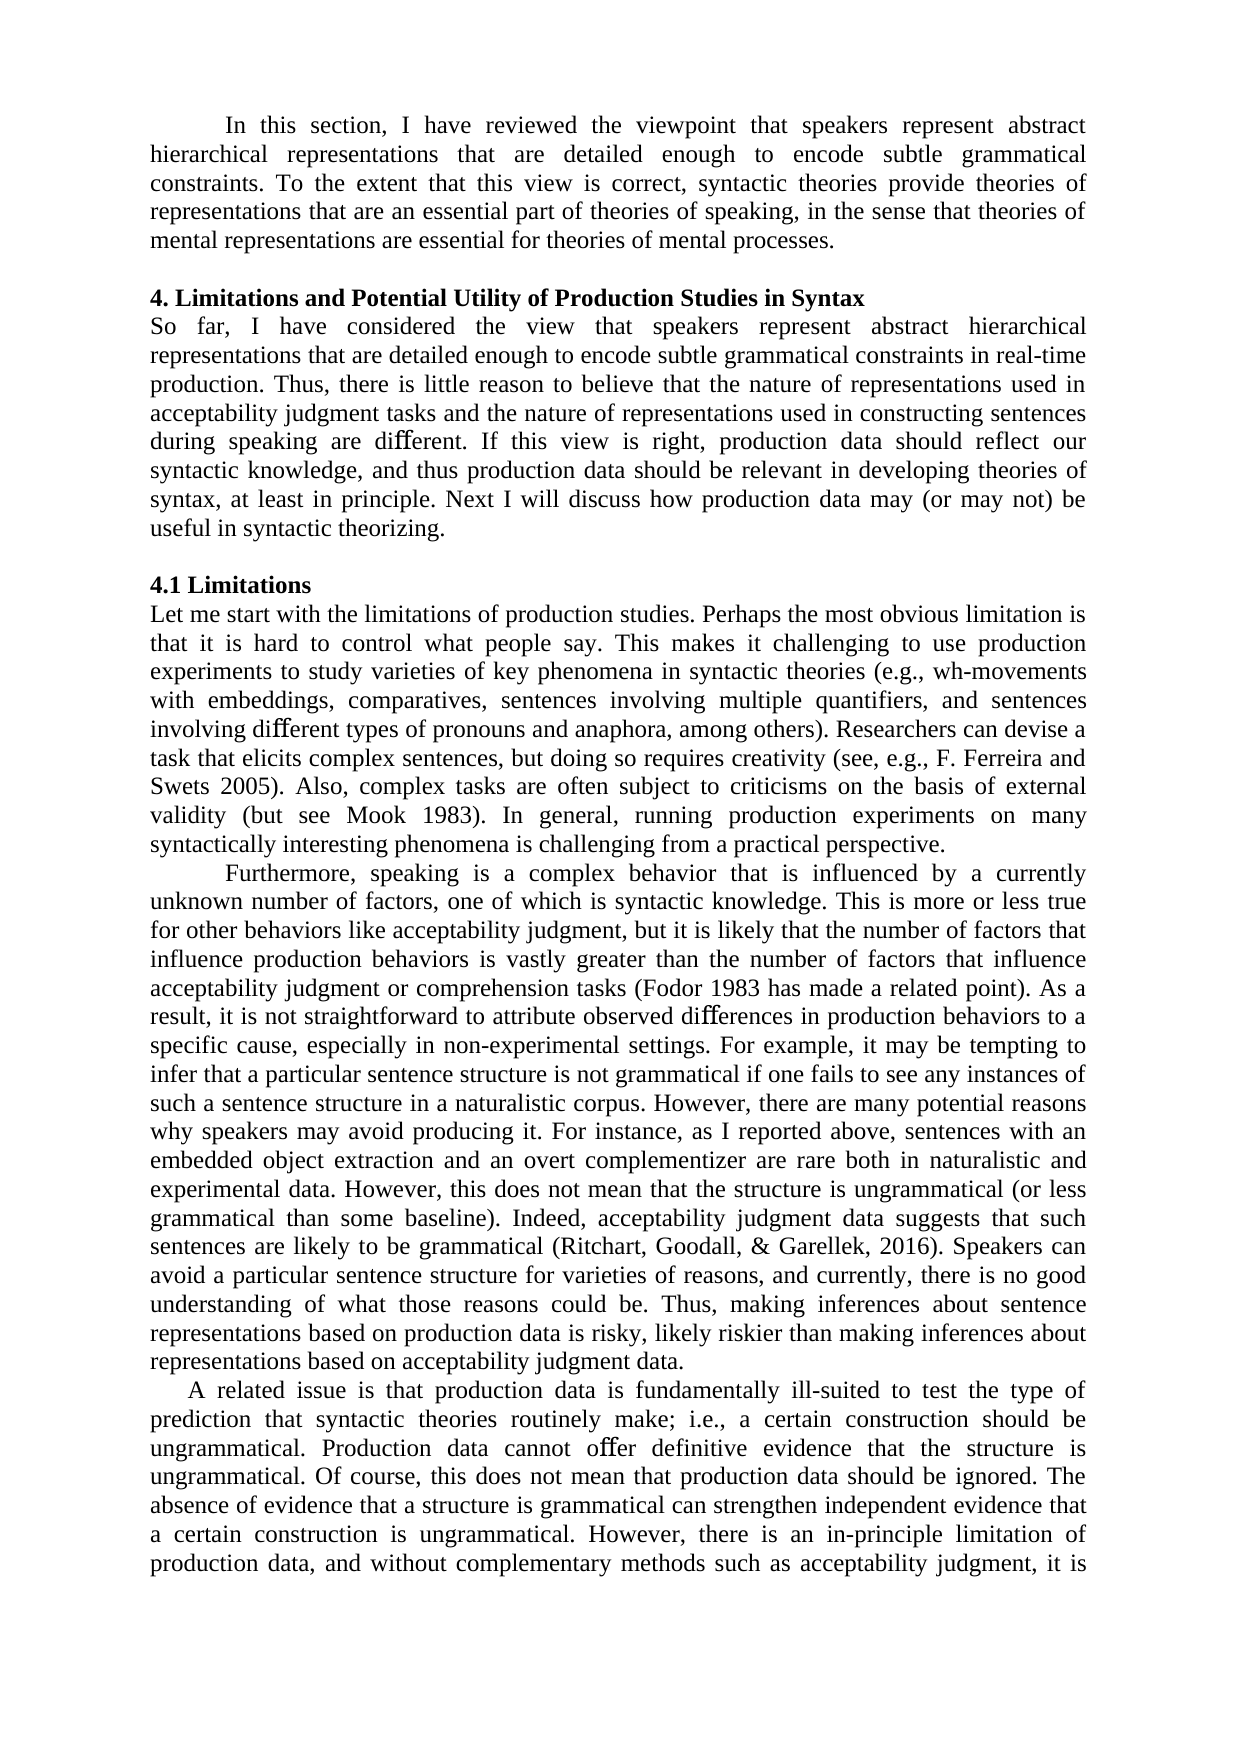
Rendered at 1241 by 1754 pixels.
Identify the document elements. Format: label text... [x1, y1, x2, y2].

text So far, I have considered the view that speakers represent abstract hierarchical representations that are detailed enough to encode subtle grammatical constraints in real-time production. Thus, there is little reason to believe that the nature of representations used in acceptability judgment tasks and the nature of representations used in constructing sentences during speaking are diﬀerent. If this view is right, production data should reflect our syntactic knowledge, and thus production data should be relevant in developing theories of syntax, at least in principle. Next I will discuss how production data may (or may not) be useful in syntactic theorizing. [150, 311, 1087, 541]
text 4.1 Limitations [150, 570, 1090, 599]
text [150, 1375, 1087, 1576]
text In this section, I have reviewed the viewpoint that speakers represent abstract hierarchical representations that are detailed enough to encode subtle grammatical constraints. To the extent that this view is correct, syntactic theories provide theories of representations that are an essential part of theories of speaking, in the sense that theories of mental representations are essential for theories of mental processes. [150, 110, 1087, 254]
text 4. Limitations and Potential Utility of Production Studies in Syntax [150, 283, 1087, 311]
text Furthermore, speaking is a complex behavior that is influenced by a currently unknown number of factors, one of which is syntactic knowledge. This is more or less true for other behaviors like acceptability judgment, but it is likely that the number of factors that influence production behaviors is vastly greater than the number of factors that influence acceptability judgment or comprehension tasks (Fodor 1983 has made a related point). As a result, it is not straightforward to attribute observed diﬀerences in production behaviors to a specific cause, especially in non-experimental settings. For example, it may be tempting to infer that a particular sentence structure is not grammatical if one fails to see any instances of such a sentence structure in a naturalistic corpus. However, there are many potential reasons why speakers may avoid producing it. For instance, as I reported above, sentences with an embedded object extraction and an overt complementizer are rare both in naturalistic and experimental data. However, this does not mean that the structure is ungrammatical (or less grammatical than some baseline). Indeed, acceptability judgment data suggests that such sentences are likely to be grammatical (Ritchart, Goodall, & Garellek, 2016). Speakers can avoid a particular sentence structure for varieties of reasons, and currently, there is no good understanding of what those reasons could be. Thus, making inferences about sentence representations based on production data is risky, likely riskier than making inferences about representations based on acceptability judgment data. [150, 858, 1087, 1375]
text Let me start with the limitations of production studies. Perhaps the most obvious limitation is that it is hard to control what people say. This makes it challenging to use production experiments to study varieties of key phenomena in syntactic theories (e.g., wh-movements with embeddings, comparatives, sentences involving multiple quantifiers, and sentences involving diﬀerent types of pronouns and anaphora, among others). Researchers can devise a task that elicits complex sentences, but doing so requires creativity (see, e.g., F. Ferreira and Swets 2005). Also, complex tasks are often subject to criticisms on the basis of external validity (but see Mook 1983). In general, running production experiments on many syntactically interesting phenomena is challenging from a practical perspective. [150, 599, 1087, 858]
